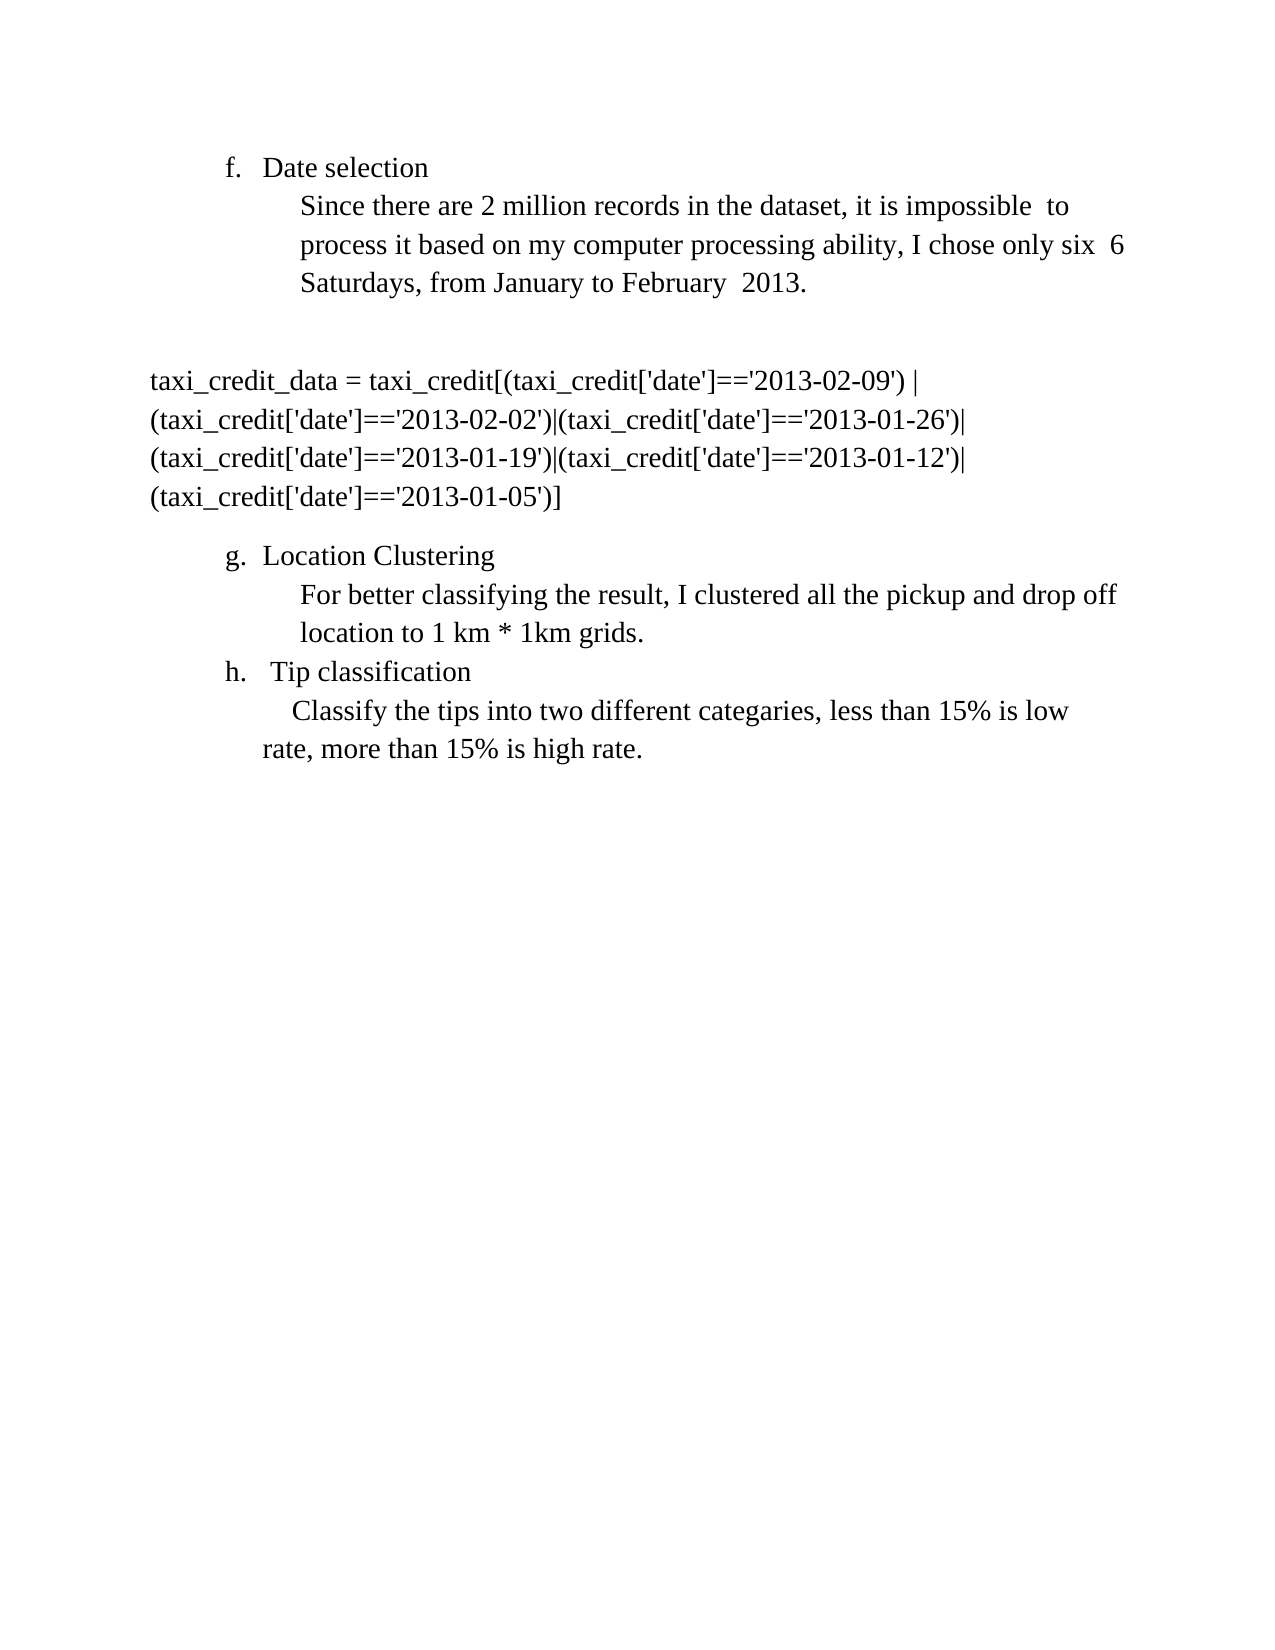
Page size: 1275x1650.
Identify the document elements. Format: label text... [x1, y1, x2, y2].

list Date selection [225, 150, 1125, 183]
text taxi_credit_data = taxi_credit[(taxi_credit['date']=='2013-02-09') |(taxi_credit['date']=='2013-02-02')|(taxi_credit['date']=='2013-01-26')|(taxi_credit['date']=='2013-01-19')|(taxi_credit['date']=='2013-01-12')|(taxi_credit['date']=='2013-01-05')] [150, 363, 1125, 513]
list Classify the tips into two different categaries, less than 15% is low rate, more than 15% is high rate. [262, 693, 1125, 765]
list Tip classification [225, 654, 1125, 688]
list For better classifying the result, I clustered all the pickup and drop off location to 1 km * 1km grids. [300, 577, 1125, 649]
list Location Clustering [225, 538, 1125, 572]
list Since there are 2 million records in the dataset, it is impossible to process it based on my computer processing ability, I chose only six 6 Saturdays, from January to February 2013. [300, 188, 1125, 299]
